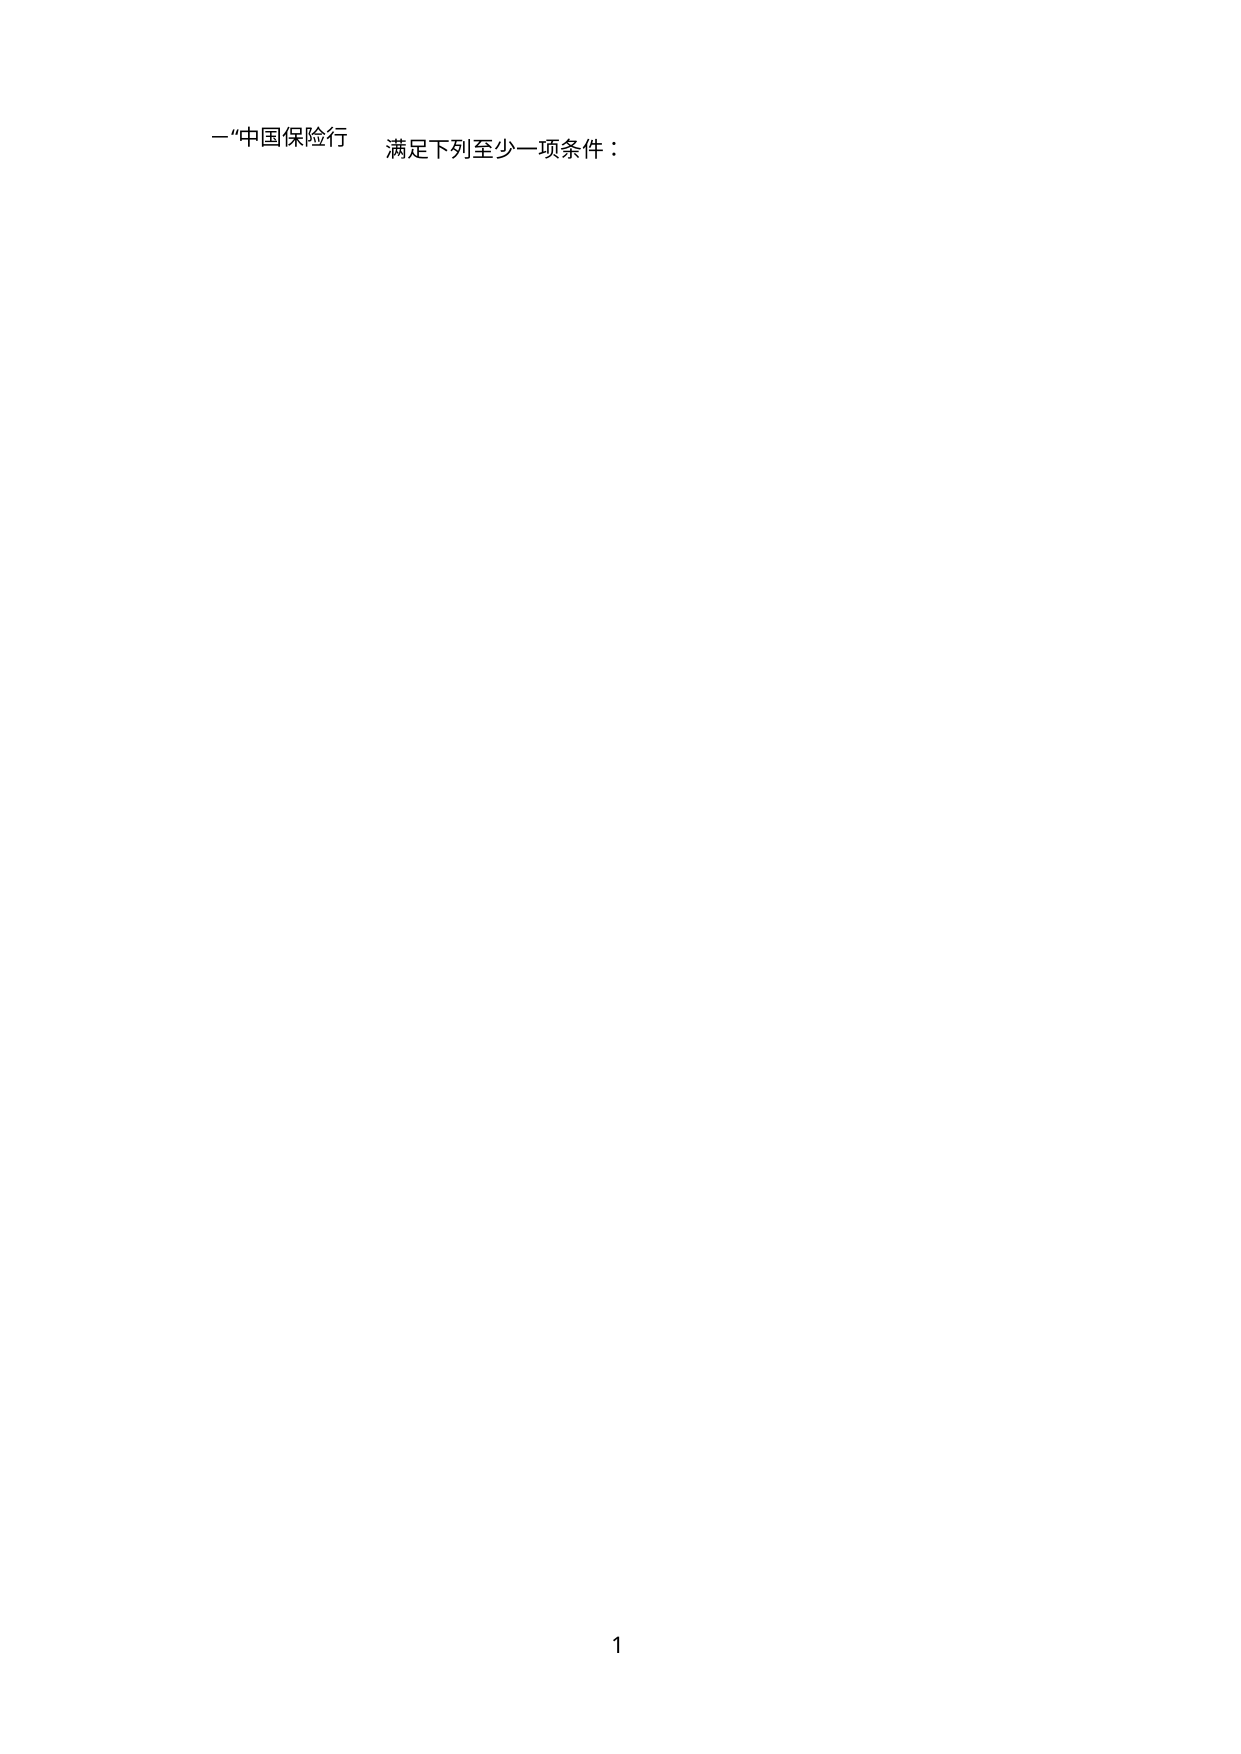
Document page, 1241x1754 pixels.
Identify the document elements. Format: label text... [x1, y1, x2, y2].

table_cell (十) 双目失明 －“中国保险行 [188, 121, 374, 164]
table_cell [374, 121, 1097, 164]
